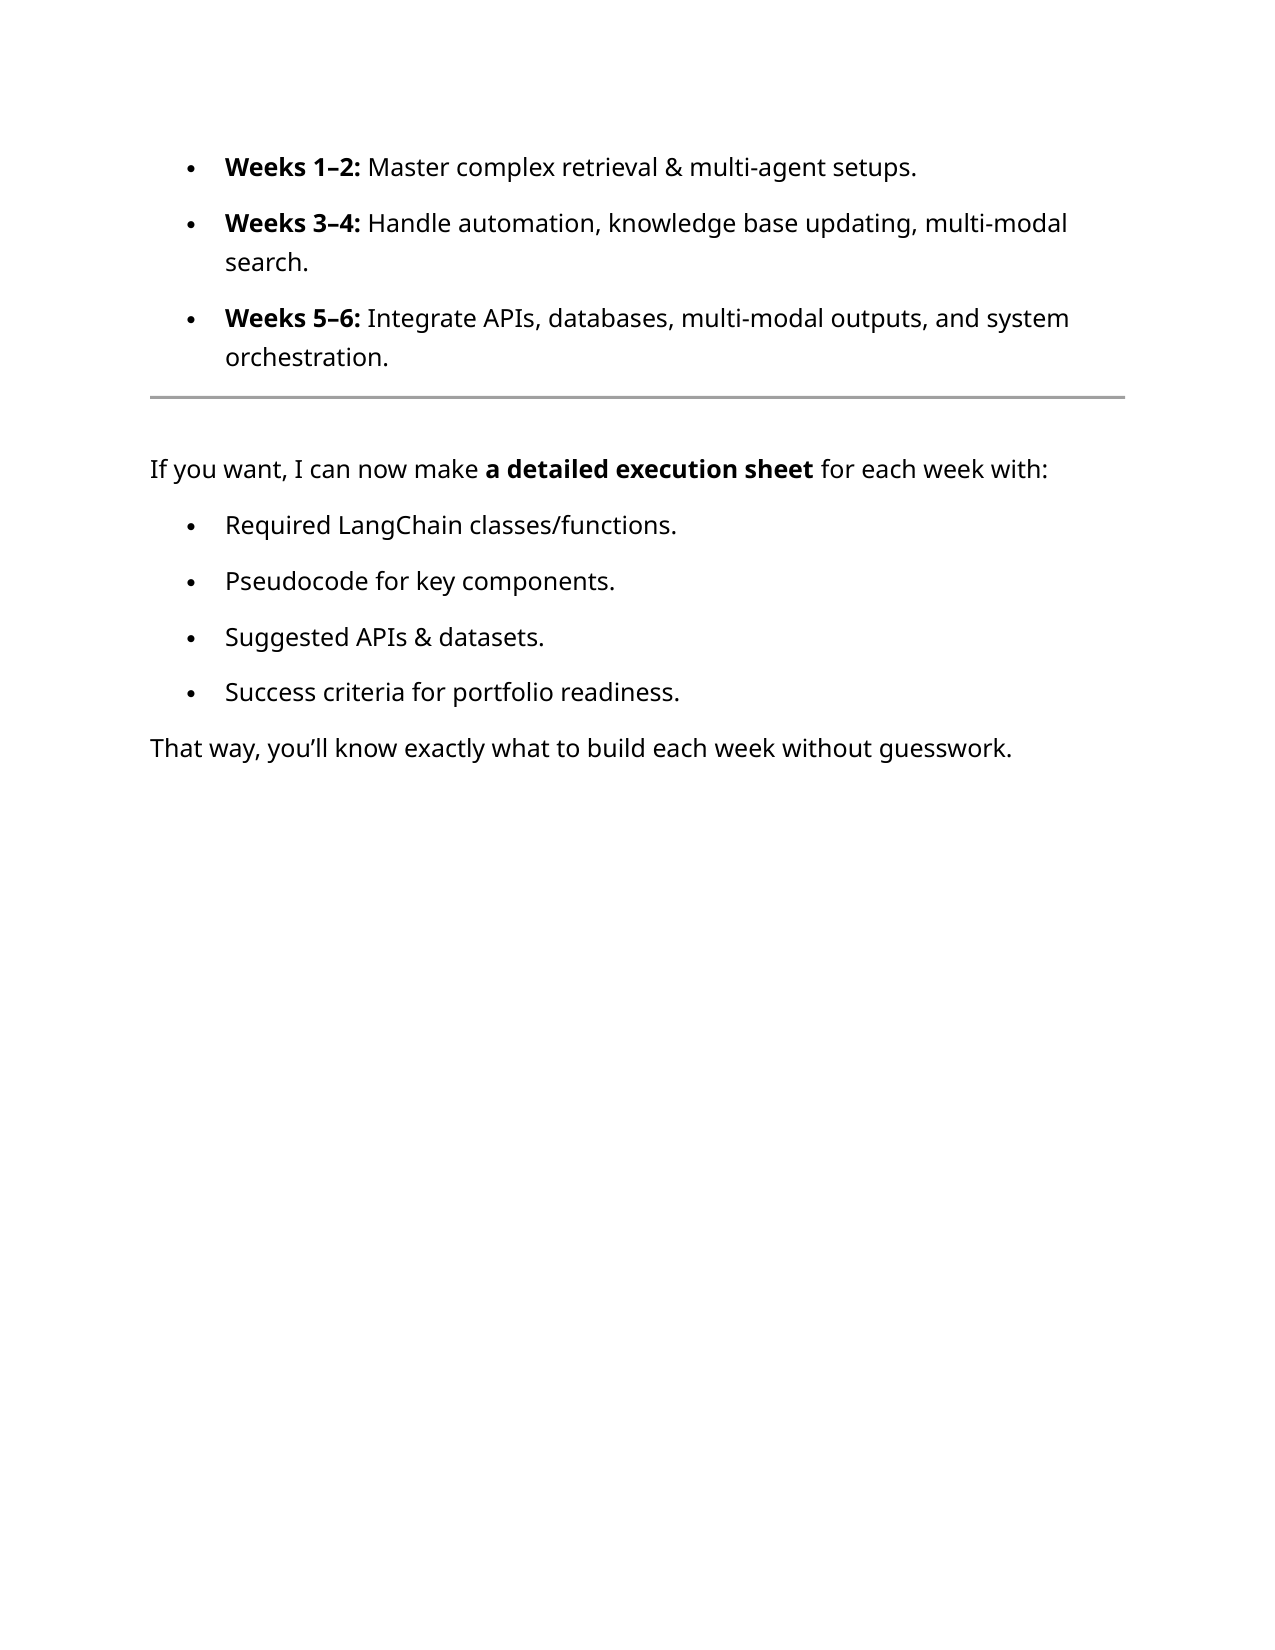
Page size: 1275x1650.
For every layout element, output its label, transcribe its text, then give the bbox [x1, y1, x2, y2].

list Suggested APIs & datasets. [187, 619, 1125, 653]
text That way, you’ll know exactly what to build each week without guesswork. [150, 731, 1125, 765]
list Pseudocode for key components. [187, 563, 1125, 597]
list Required LangChain classes/functions. [187, 507, 1125, 542]
text If you want, I can now make a detailed execution sheet for each week with: [150, 452, 1125, 486]
list Weeks 3–4: Handle automation, knowledge base updating, multi-modal search. [187, 206, 1125, 279]
list Weeks 1–2: Master complex retrieval & multi-agent setups. [187, 150, 1125, 184]
list Weeks 5–6: Integrate APIs, databases, multi-modal outputs, and system orchestration. [187, 301, 1125, 374]
list Success criteria for portfolio readiness. [187, 675, 1125, 709]
